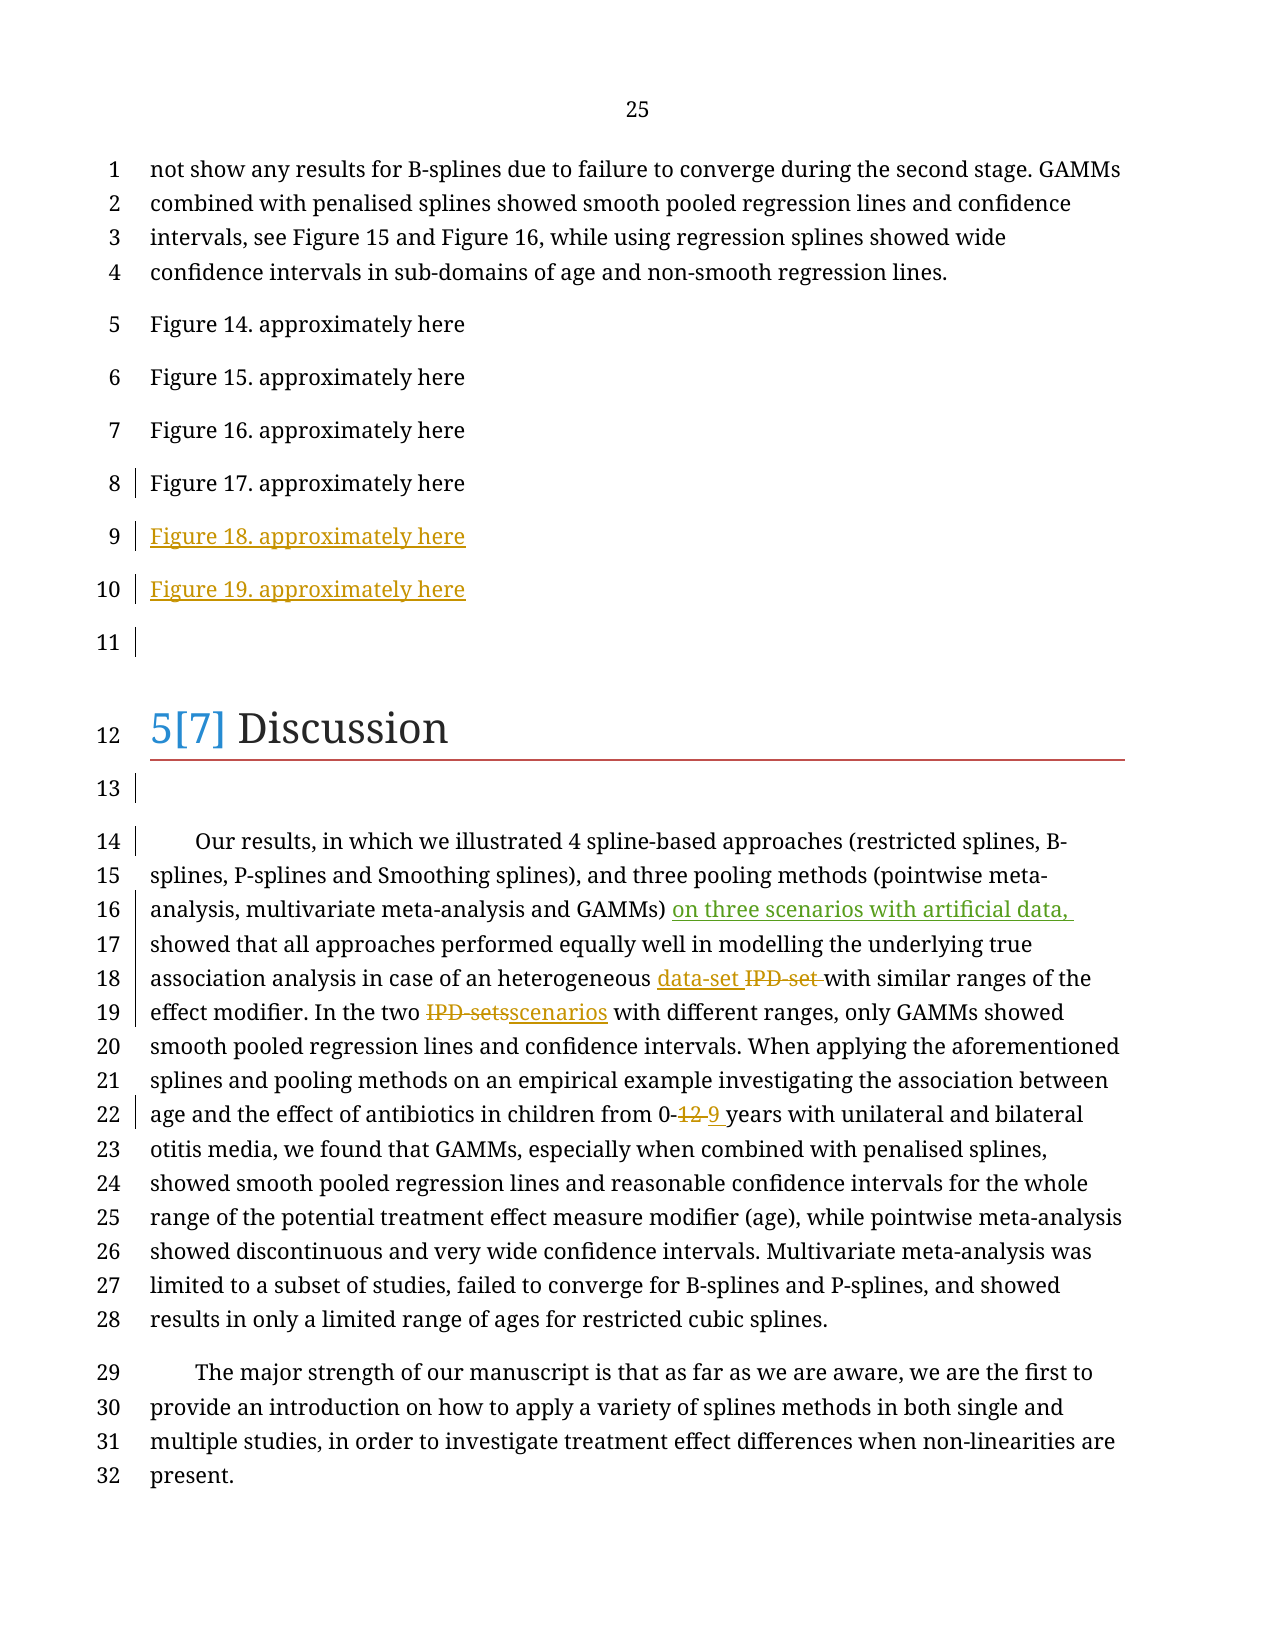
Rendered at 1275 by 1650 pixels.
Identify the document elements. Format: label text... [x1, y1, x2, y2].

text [150, 154, 1125, 286]
text Figure 16. approximately here [150, 415, 1125, 445]
text Figure 14. approximately here [150, 309, 1125, 339]
text Figure 17. approximately here [150, 468, 1125, 498]
text Our results, in which we illustrated 4 spline-based approaches (restricted splines, B-splines, P-splines and Smoothing splines), and three pooling methods (pointwise meta-analysis, multivariate meta-analysis and GAMMs) showed that all approaches performed equally well in modelling the underlying true association analysis in case of an heterogeneous with similar ranges of the effect modifier. In the two with different ranges, only GAMMs showed smooth pooled regression lines and confidence intervals. When applying the aforementioned splines and pooling methods on an empirical example investigating the association between age and the effect of antibiotics in children from 0-years with unilateral and bilateral otitis media, we found that GAMMs, especially when combined with penalised splines, showed smooth pooled regression lines and reasonable confidence intervals for the whole range of the potential treatment effect measure modifier (age), while pointwise meta-analysis showed discontinuous and very wide confidence intervals. Multivariate meta-analysis was limited to a subset of studies, failed to converge for B-splines and P-splines, and showed results in only a limited range of ages for restricted cubic splines. [150, 826, 1125, 1334]
text Figure 15. approximately here [150, 362, 1125, 392]
subtitle Discussion [150, 699, 1125, 759]
text The major strength of our manuscript is that as far as we are aware, we are the first to provide an introduction on how to apply a variety of splines methods in both single and multiple studies, in order to investigate treatment effect differences when non-linearities are present. [150, 1357, 1125, 1489]
